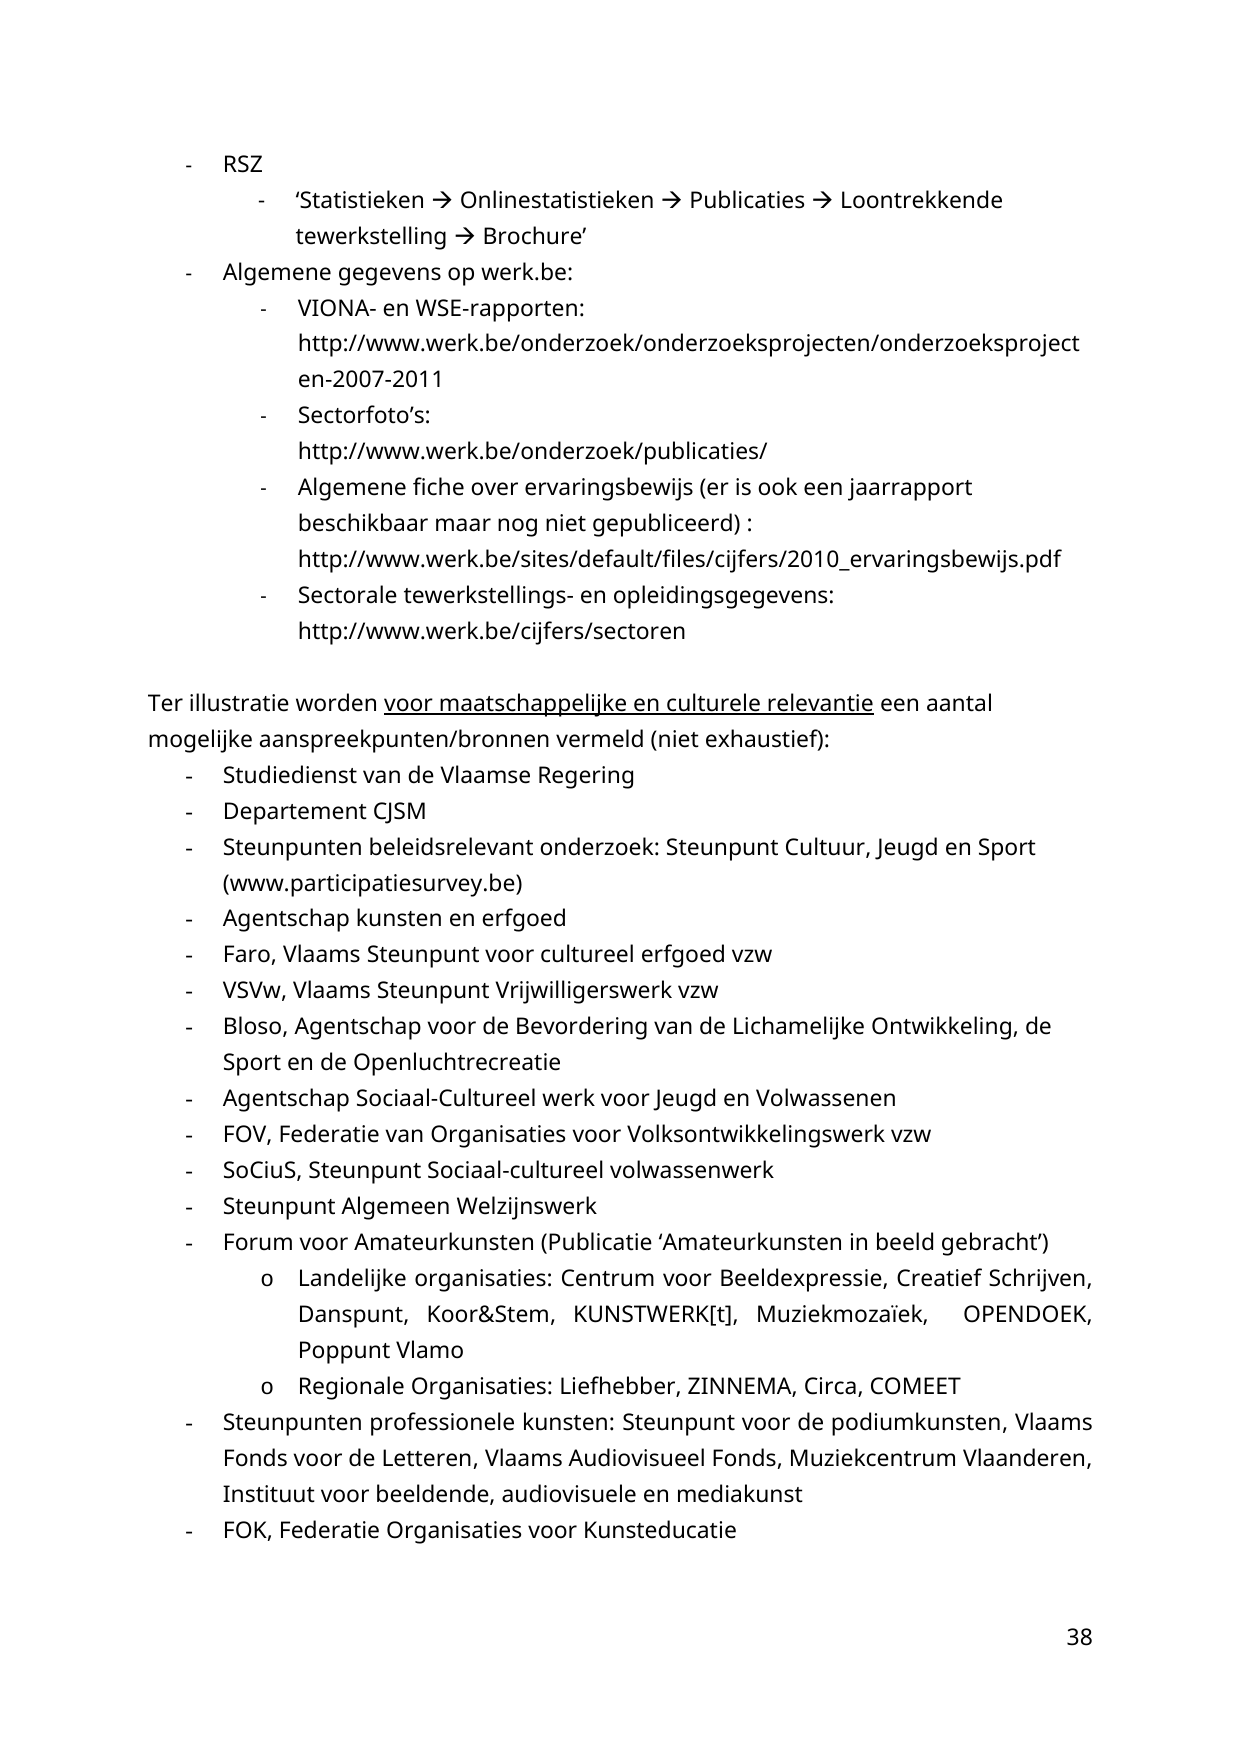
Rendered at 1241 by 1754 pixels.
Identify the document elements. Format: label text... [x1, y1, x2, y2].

list Sectorale tewerkstellings- en opleidingsgegevens: http://www.werk.be/cijfers/sectoren [260, 579, 1092, 646]
list Algemene gegevens op werk.be: [185, 256, 1092, 287]
list Landelijke organisaties: Centrum voor Beeldexpressie, Creatief Schrijven, Danspunt, Koor&Stem, KUNSTWERK[t], Muziekmozaïek, OPENDOEK, Poppunt Vlamo [260, 1262, 1092, 1365]
list Studiedienst van de Vlaamse Regering [185, 759, 1092, 790]
list FOV, Federatie van Organisaties voor Volksontwikkelingswerk vzw [185, 1118, 1092, 1149]
list Steunpunten beleidsrelevant onderzoek: Steunpunt Cultuur, Jeugd en Sport (www.participatiesurvey.be) [185, 831, 1092, 898]
list FOK, Federatie Organisaties voor Kunsteducatie [185, 1513, 1092, 1545]
list Forum voor Amateurkunsten (Publicatie ‘Amateurkunsten in beeld gebracht’) [185, 1226, 1092, 1257]
list Algemene fiche over ervaringsbewijs (er is ook een jaarrapport beschikbaar maar nog niet gepubliceerd) : http://www.werk.be/sites/default/files/cijfers/2010_ervaringsbewijs.pdf [260, 471, 1092, 574]
list ‘Statistieken Onlinestatistieken Publicaties Loontrekkende tewerkstelling Brochure’ [258, 184, 1092, 251]
list Agentschap Sociaal-Cultureel werk voor Jeugd en Volwassenen [185, 1082, 1092, 1113]
list Steunpunten professionele kunsten: Steunpunt voor de podiumkunsten, Vlaams Fonds voor de Letteren, Vlaams Audiovisueel Fonds, Muziekcentrum Vlaanderen, Instituut voor beeldende, audiovisuele en mediakunst [185, 1406, 1092, 1509]
list VIONA- en WSE-rapporten: http://www.werk.be/onderzoek/onderzoeksprojecten/onderzoeksprojecten-2007-2011 [260, 291, 1092, 394]
list Bloso, Agentschap voor de Bevordering van de Lichamelijke Ontwikkeling, de Sport en de Openluchtrecreatie [185, 1010, 1092, 1077]
list RSZ [185, 148, 1092, 179]
list Faro, Vlaams Steunpunt voor cultureel erfgoed vzw [185, 938, 1092, 969]
list Sectorfoto’s: http://www.werk.be/onderzoek/publicaties/ [260, 399, 1092, 466]
list SoCiuS, Steunpunt Sociaal-cultureel volwassenwerk [185, 1154, 1092, 1185]
list Departement CJSM [185, 794, 1092, 826]
list VSVw, Vlaams Steunpunt Vrijwilligerswerk vzw [185, 974, 1092, 1006]
text Ter illustratie worden voor maatschappelijke en culturele relevantie een aantal mogelijke aanspreekpunten/bronnen vermeld (niet exhaustief): [148, 687, 1092, 754]
list Agentschap kunsten en erfgoed [185, 902, 1092, 934]
list Steunpunt Algemeen Welzijnswerk [185, 1190, 1092, 1221]
list Regionale Organisaties: Liefhebber, ZINNEMA, Circa, COMEET [260, 1370, 1092, 1401]
